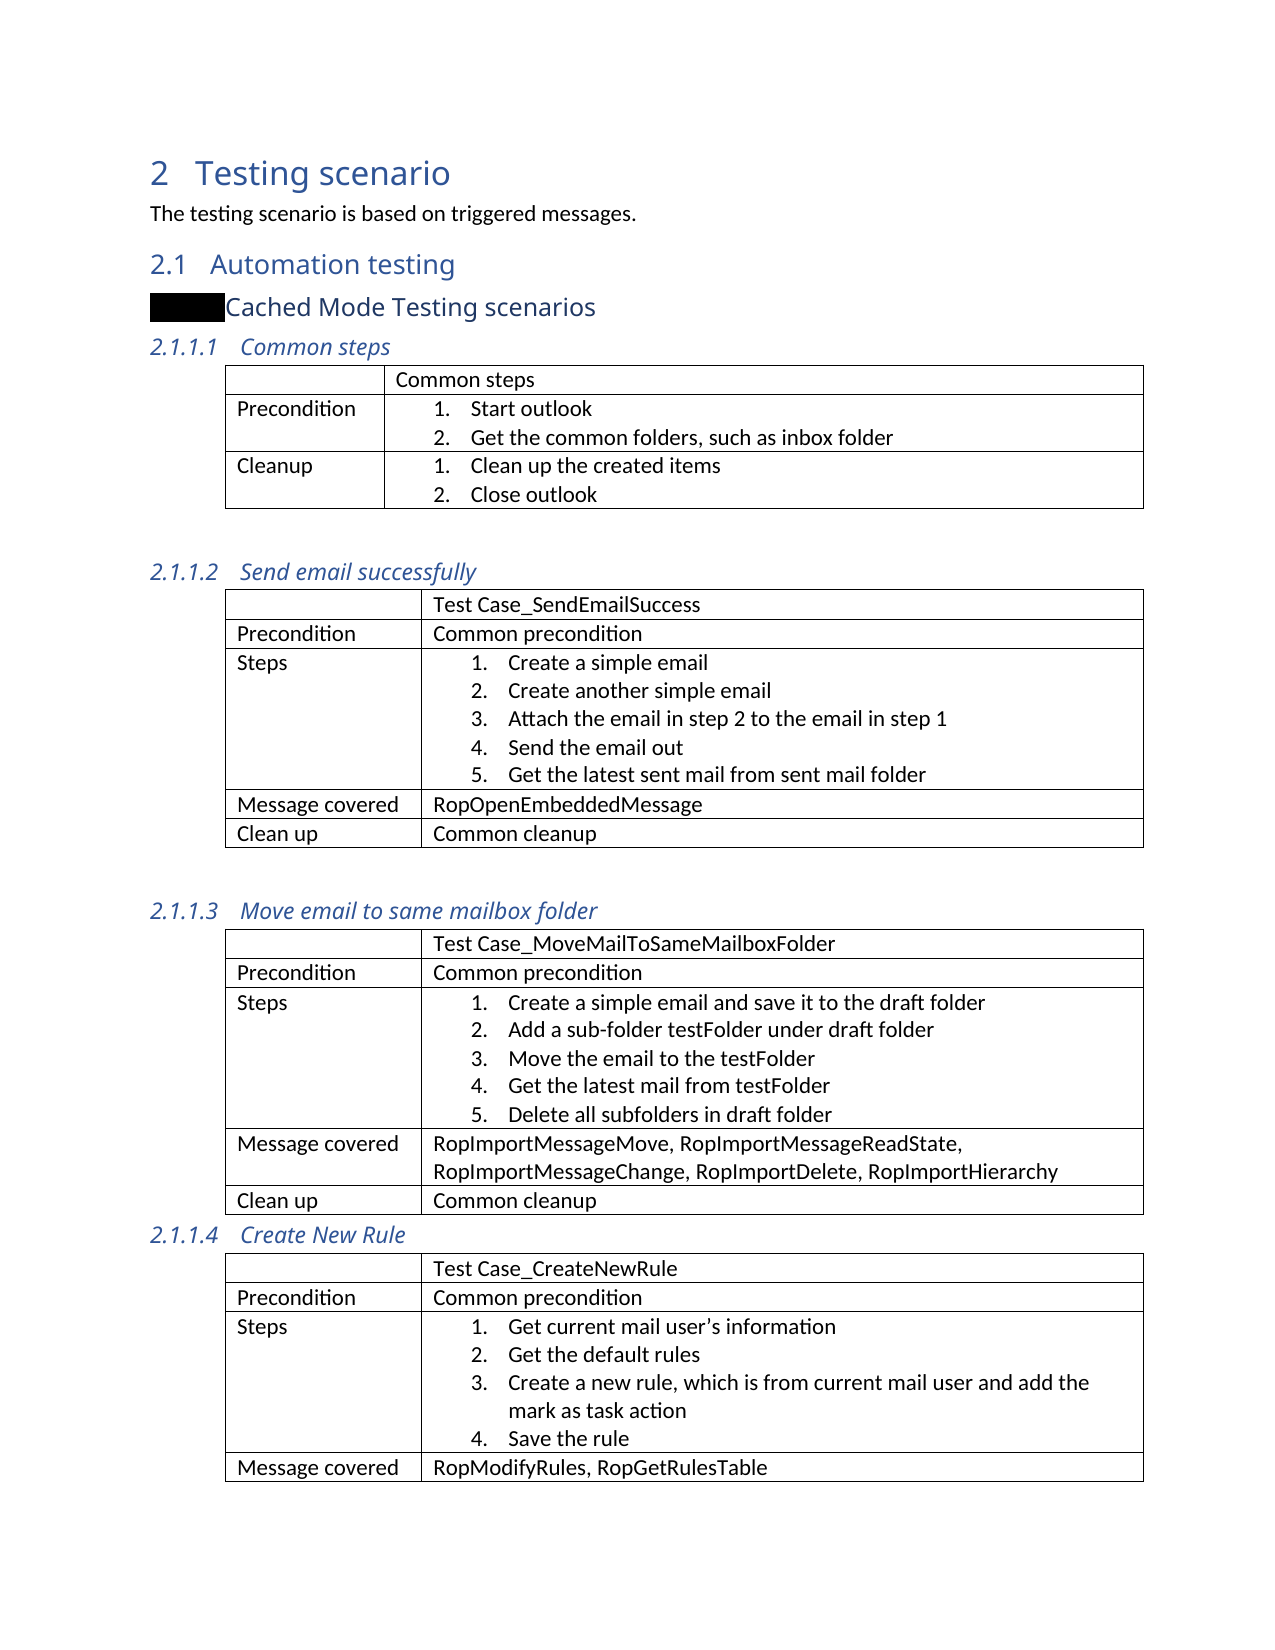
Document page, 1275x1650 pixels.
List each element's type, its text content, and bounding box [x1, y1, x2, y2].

table_cell Steps [226, 649, 421, 789]
table_cell Common precondition [422, 959, 1143, 987]
table_cell Start outlook Get the common folders, such as inbox folder [385, 395, 1143, 451]
table_cell Precondition [226, 1283, 421, 1311]
table_header Test Case_MoveMailToSameMailboxFolder [422, 930, 1143, 957]
table_header Test Case_SendEmailSuccess [422, 590, 1143, 618]
table_cell RopModifyRules, RopGetRulesTable [422, 1453, 1143, 1481]
subtitle Automation testing [150, 246, 1125, 283]
subtitle Cached Mode Testing scenarios [150, 290, 1125, 324]
subtitle Send email successfully [150, 556, 1125, 587]
table_header Common steps [385, 366, 1143, 393]
table_cell Clean up the created items Close outlook [385, 452, 1143, 508]
table_cell Steps [226, 1312, 421, 1452]
table_cell Create a simple email Create another simple email Attach the email in step 2 to the email in step 1 Send the email out Get the latest sent mail from sent mail folder [422, 649, 1143, 789]
table_cell Precondition [226, 395, 384, 451]
subtitle Move email to same mailbox folder [150, 895, 1125, 926]
table_cell Message covered [226, 790, 421, 818]
table_cell Message covered [226, 1453, 421, 1481]
table_cell Common cleanup [422, 1186, 1143, 1214]
subtitle Common steps [150, 331, 1125, 362]
table_cell Message covered [226, 1129, 421, 1185]
table_header [226, 930, 421, 957]
table_header Test Case_CreateNewRule [422, 1254, 1143, 1282]
table_cell Cleanup [226, 452, 384, 508]
table_header [226, 590, 421, 618]
table_cell RopOpenEmbeddedMessage [422, 790, 1143, 818]
table_cell Clean up [226, 1186, 421, 1214]
table_cell Get current mail user’s information Get the default rules Create a new rule, which is from current mail user and add the mark as task action Save the rule [422, 1312, 1143, 1452]
table_cell Common precondition [422, 620, 1143, 647]
table_cell Common cleanup [422, 819, 1143, 847]
subtitle Create New Rule [150, 1219, 1125, 1250]
table_header [226, 1254, 421, 1282]
table_cell Steps [226, 988, 421, 1128]
table_cell Common precondition [422, 1283, 1143, 1311]
table_cell Precondition [226, 620, 421, 647]
subtitle Testing scenario [150, 150, 1125, 195]
text The testing scenario is based on triggered messages. [150, 199, 1125, 227]
table_header [226, 366, 384, 393]
table_cell Precondition [226, 959, 421, 987]
table_cell RopImportMessageMove, RopImportMessageReadState, RopImportMessageChange, RopImportDelete, RopImportHierarchy [422, 1129, 1143, 1185]
table_cell Clean up [226, 819, 421, 847]
table_cell Create a simple email and save it to the draft folder Add a sub-folder testFolder under draft folder Move the email to the testFolder Get the latest mail from testFolder Delete all subfolders in draft folder [422, 988, 1143, 1128]
